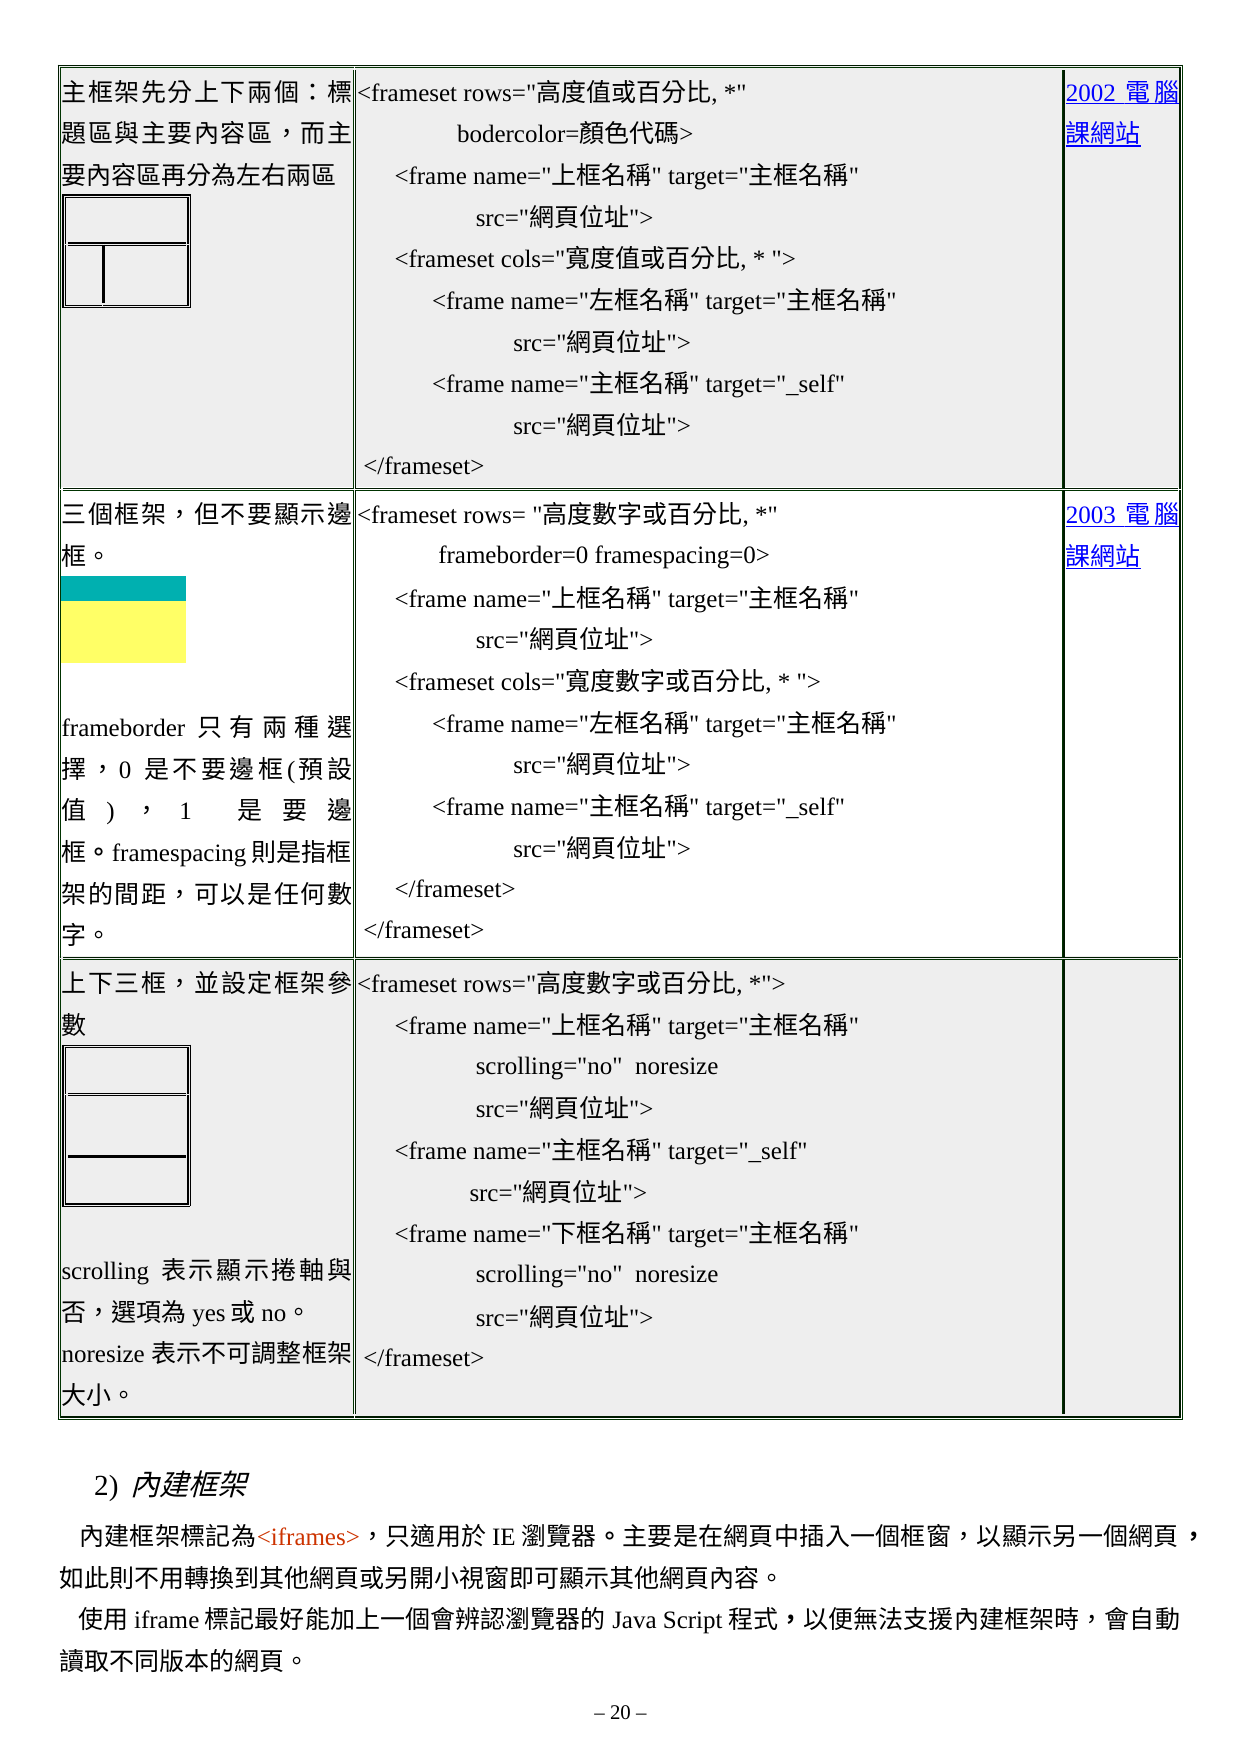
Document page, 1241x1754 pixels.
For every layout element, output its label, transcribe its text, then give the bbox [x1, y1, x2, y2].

table_cell 上下三框，並設定框架參數 scrolling 表示顯示捲軸與否，選項為 yes或 no。 noresize 表示不可調整框架大小。 [61, 956, 354, 1416]
table_cell 2002電腦課網站 [1063, 68, 1179, 103]
table_cell 2003電腦課網站 [1065, 488, 1180, 526]
table_cell <frameset rows="高度值或百分比, *" bodercolor=顏色代碼> <frame name="上框名稱" target="主框名稱" src="網頁位址"> <frameset cols="寬度值或百分比, * "> <frame name="左框名稱" target="主框名稱" src="網頁位址"> <frame name="主框名稱" target="_self" src="網頁位址"> </frameset> [355, 68, 1063, 487]
table_cell 2002電腦課網站 [1065, 104, 1179, 487]
subtitle 內建框架 [118, 1461, 1181, 1503]
text 內建框架標記為<iframes>，只適用於IE瀏覽器。主要是在網頁中插入一個框窗，以顯示另一個網頁，如此則不用轉換到其他網頁或另開小視窗即可顯示其他網頁內容。 [59, 1514, 1181, 1597]
text 使用iframe標記最好能加上一個會辨認瀏覽器的Java Script程式，以便無法支援內建框架時，會自動讀取不同版本的網頁。 [59, 1597, 1181, 1680]
table_cell <frameset rows="高度數字或百分比, *"> <frame name="上框名稱" target="主框名稱" scrolling="no" noresize src="網頁位址"> <frame name="主框名稱" target="_self" src="網頁位址"> <frame name="下框名稱" target="主框名稱" scrolling="no" noresize src="網頁位址"> </frameset> [355, 960, 1063, 1416]
table_cell <frameset rows= "高度數字或百分比, *" frameborder=0 framespacing=0> <frame name="上框名稱" target="主框名稱" src="網頁位址"> <frameset cols="寬度數字或百分比, * "> <frame name="左框名稱" target="主框名稱" src="網頁位址"> <frame name="主框名稱" target="_self" src="網頁位址"> </frameset> </frameset> [356, 491, 1062, 956]
table_cell 主框架先分上下兩個：標題區與主要內容區，而主要內容區再分為左右兩區 [61, 68, 354, 487]
table_cell [1063, 956, 1180, 1416]
table_cell 三個框架，但不要顯示邊框。 frameborder只有兩種選擇，0 是不要邊框(預設值)，1 是要邊框。framespacing則是指框架的間距，可以是任何數字。 [61, 488, 353, 956]
table_cell 2003電腦課網站 [1065, 527, 1179, 956]
